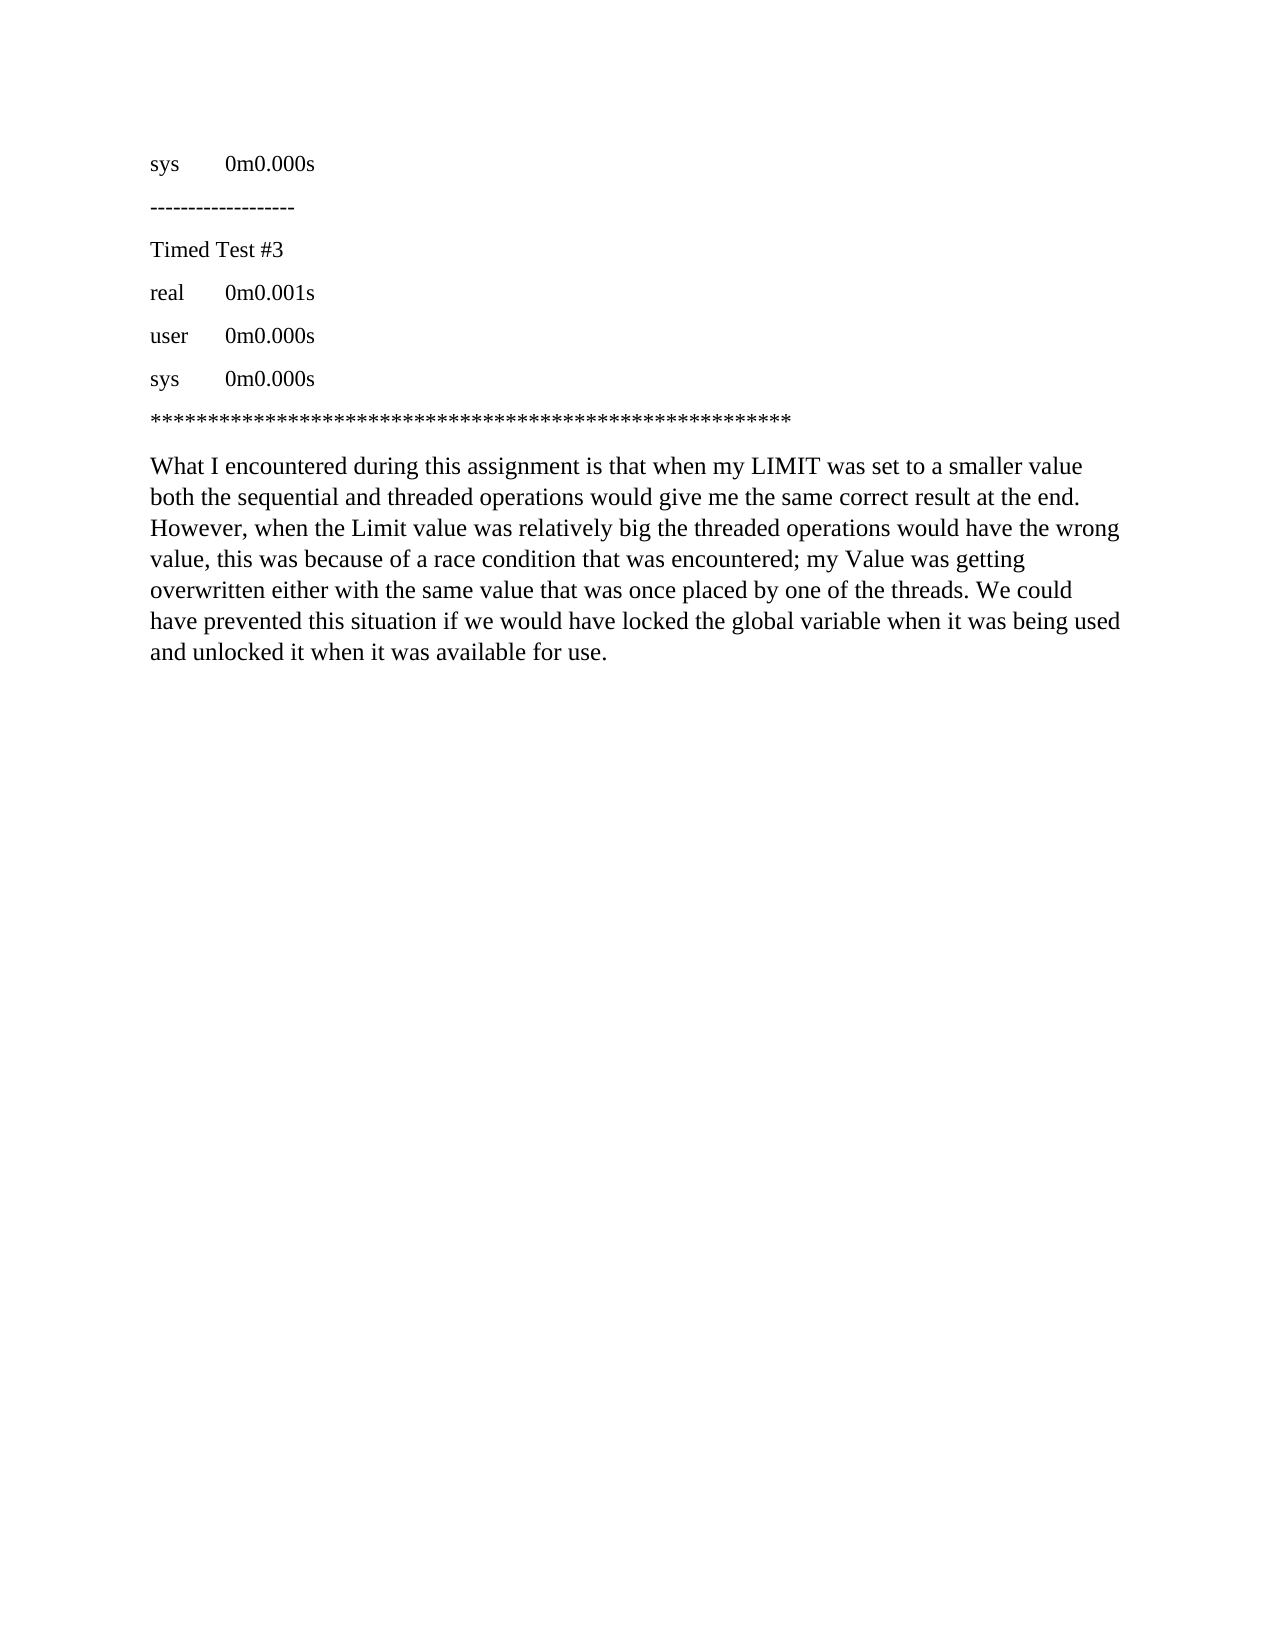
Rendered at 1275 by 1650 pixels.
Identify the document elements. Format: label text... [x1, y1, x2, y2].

text ------------------- [150, 193, 1125, 219]
text ******************************************************** [150, 408, 1125, 434]
text real 0m0.001s [150, 279, 1125, 305]
text What I encountered during this assignment is that when my LIMIT was set to a smaller value both the sequential and threaded operations would give me the same correct result at the end. However, when the Limit value was relatively big the threaded operations would have the wrong value, this was because of a race condition that was encountered; my Value was getting overwritten either with the same value that was once placed by one of the threads. We could have prevented this situation if we would have locked the global variable when it was being used and unlocked it when it was available for use. [150, 451, 1125, 666]
text Timed Test #3 [150, 236, 1125, 262]
text user 0m0.000s [150, 322, 1125, 348]
text sys 0m0.000s [150, 150, 1125, 176]
text sys 0m0.000s [150, 365, 1125, 391]
